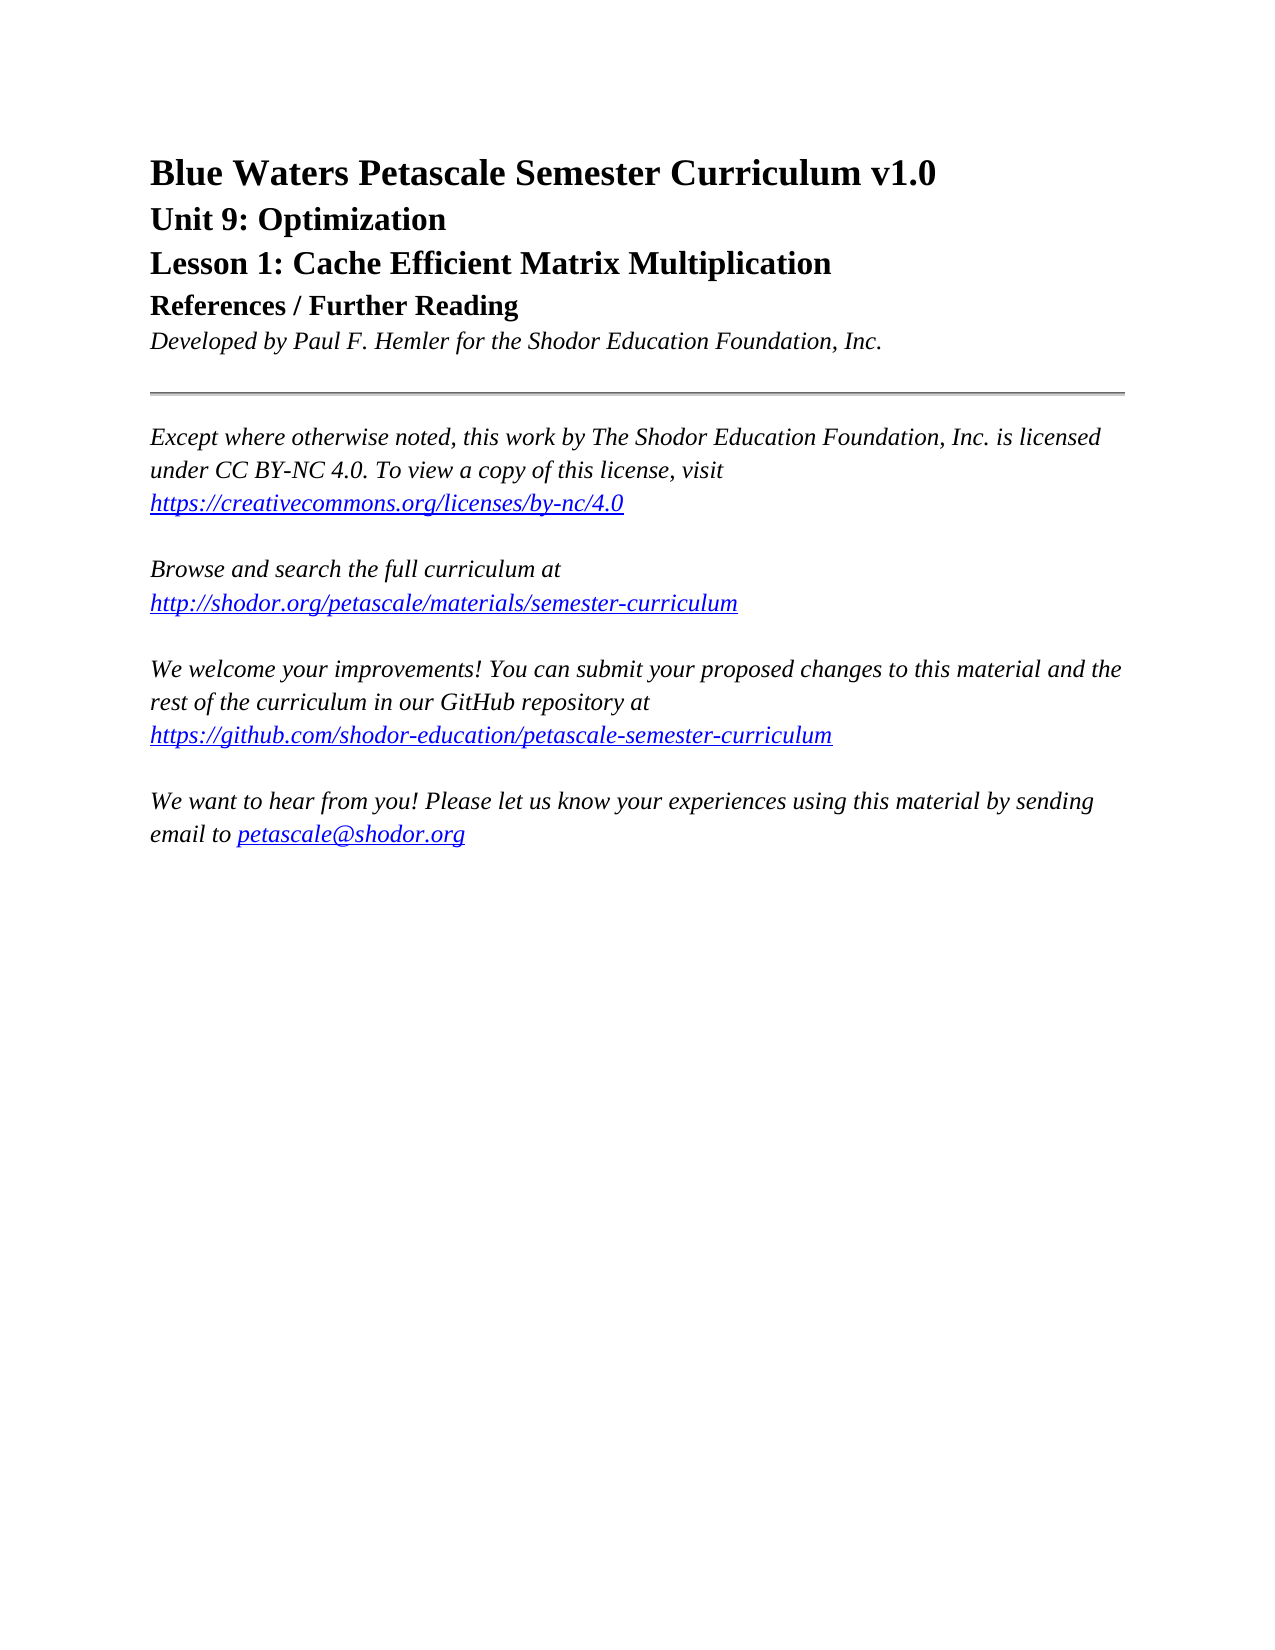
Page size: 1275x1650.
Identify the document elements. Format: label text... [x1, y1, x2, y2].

text We want to hear from you! Please let us know your experiences using this material by sending email to petascale@shodor.org [150, 786, 1125, 847]
text Unit 9: Optimization [150, 199, 1125, 238]
text Developed by Paul F. Hemler for the Shodor Education Foundation, Inc. [150, 326, 1125, 355]
text We welcome your improvements! You can submit your proposed changes to this material and the rest of the curriculum in our GitHub repository at https://github.com/shodor-education/petascale-semester-curriculum [150, 654, 1125, 748]
text Lesson 1: Cache Efficient Matrix Multiplication [150, 244, 1125, 282]
picture [150, 392, 1125, 396]
text Except where otherwise noted, this work by The Shodor Education Foundation, Inc. is licensed under CC BY-NC 4.0. To view a copy of this license, visit https://creativecommons.org/licenses/by-nc/4.0 [150, 422, 1125, 517]
text References / Further Reading [150, 288, 1125, 321]
text Blue Waters Petascale Semester Curriculum v1.0 [150, 150, 1125, 193]
text Browse and search the full curriculum at http://shodor.org/petascale/materials/semester-curriculum [150, 554, 1125, 616]
